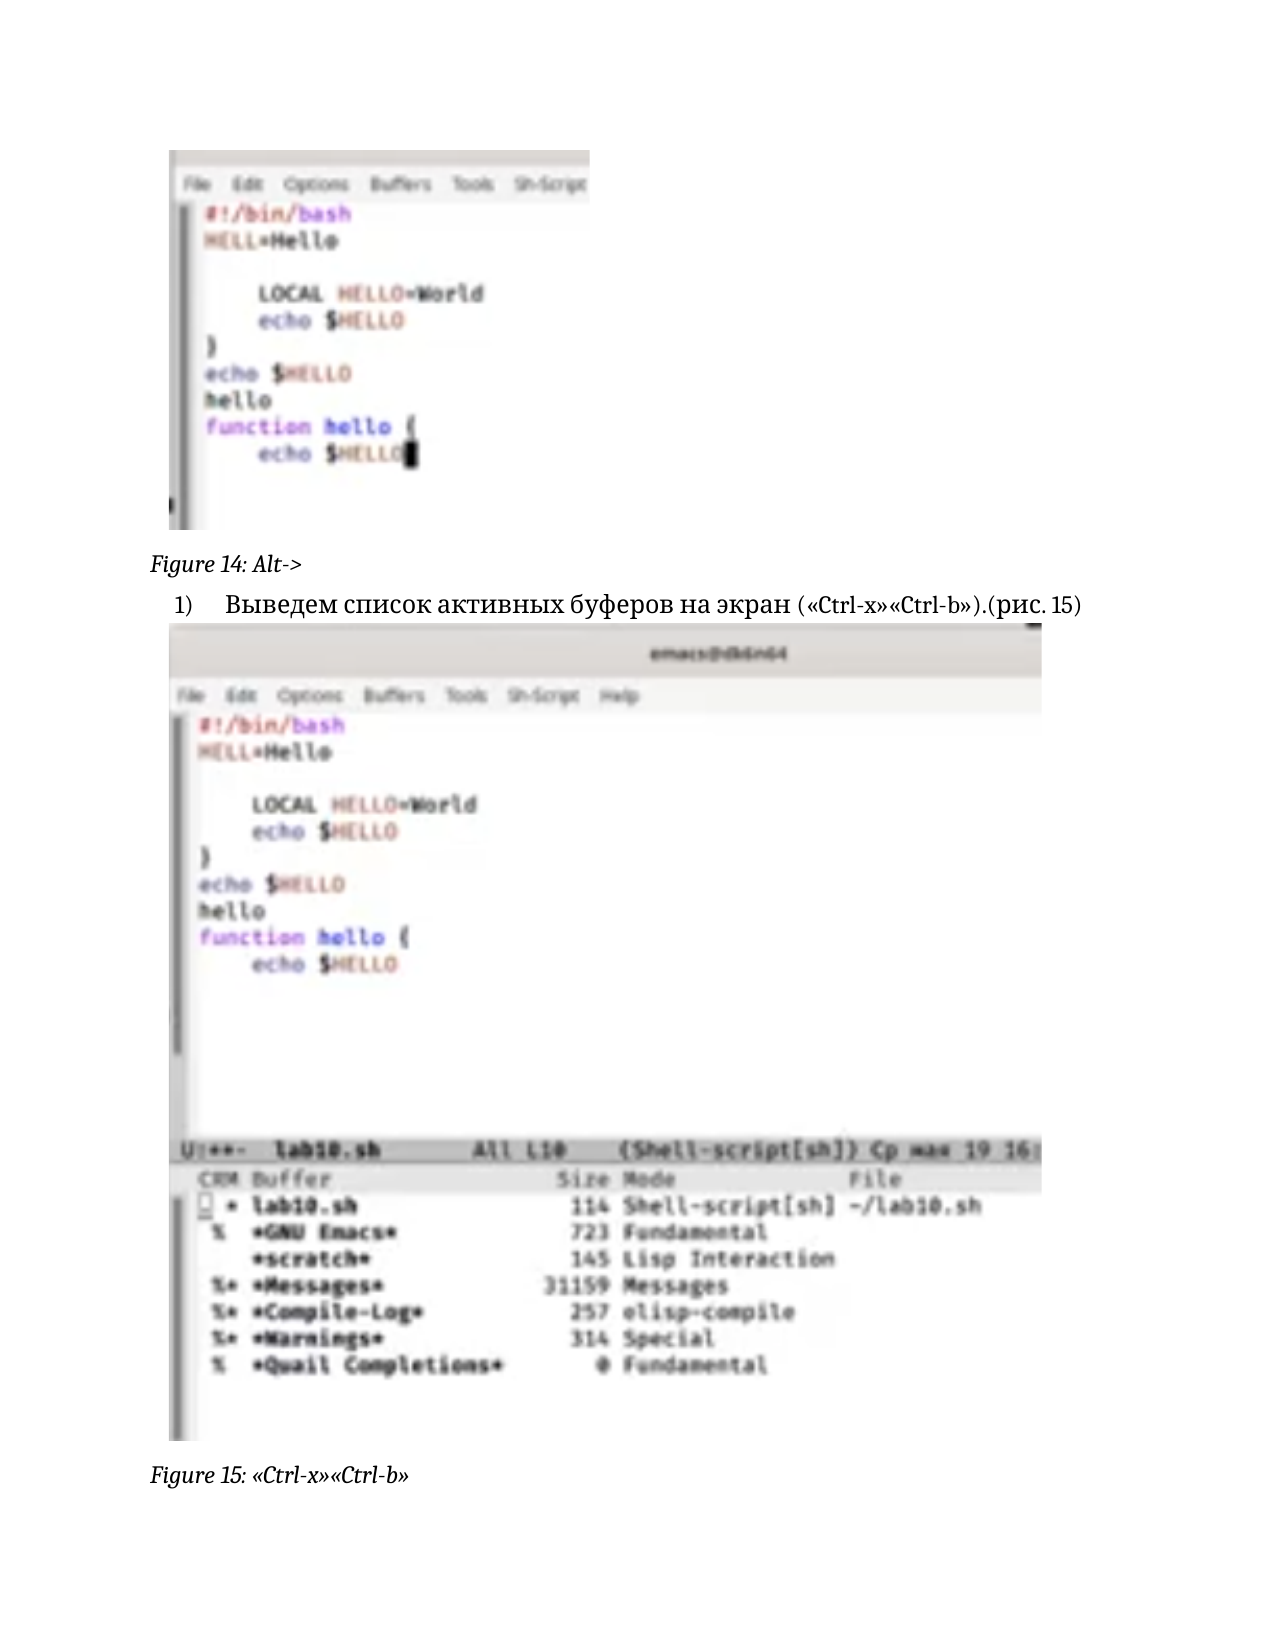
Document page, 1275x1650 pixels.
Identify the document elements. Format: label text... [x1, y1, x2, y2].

picture [168, 150, 590, 530]
text Figure 14: Alt-> [150, 550, 1125, 579]
picture [168, 623, 1042, 1441]
list Выведем список активных буферов на экран («Ctrl-x»«Ctrl-b»).(рис. 15) [175, 591, 1125, 620]
text Figure 15: «Ctrl-x»«Ctrl-b» [150, 1461, 1125, 1490]
